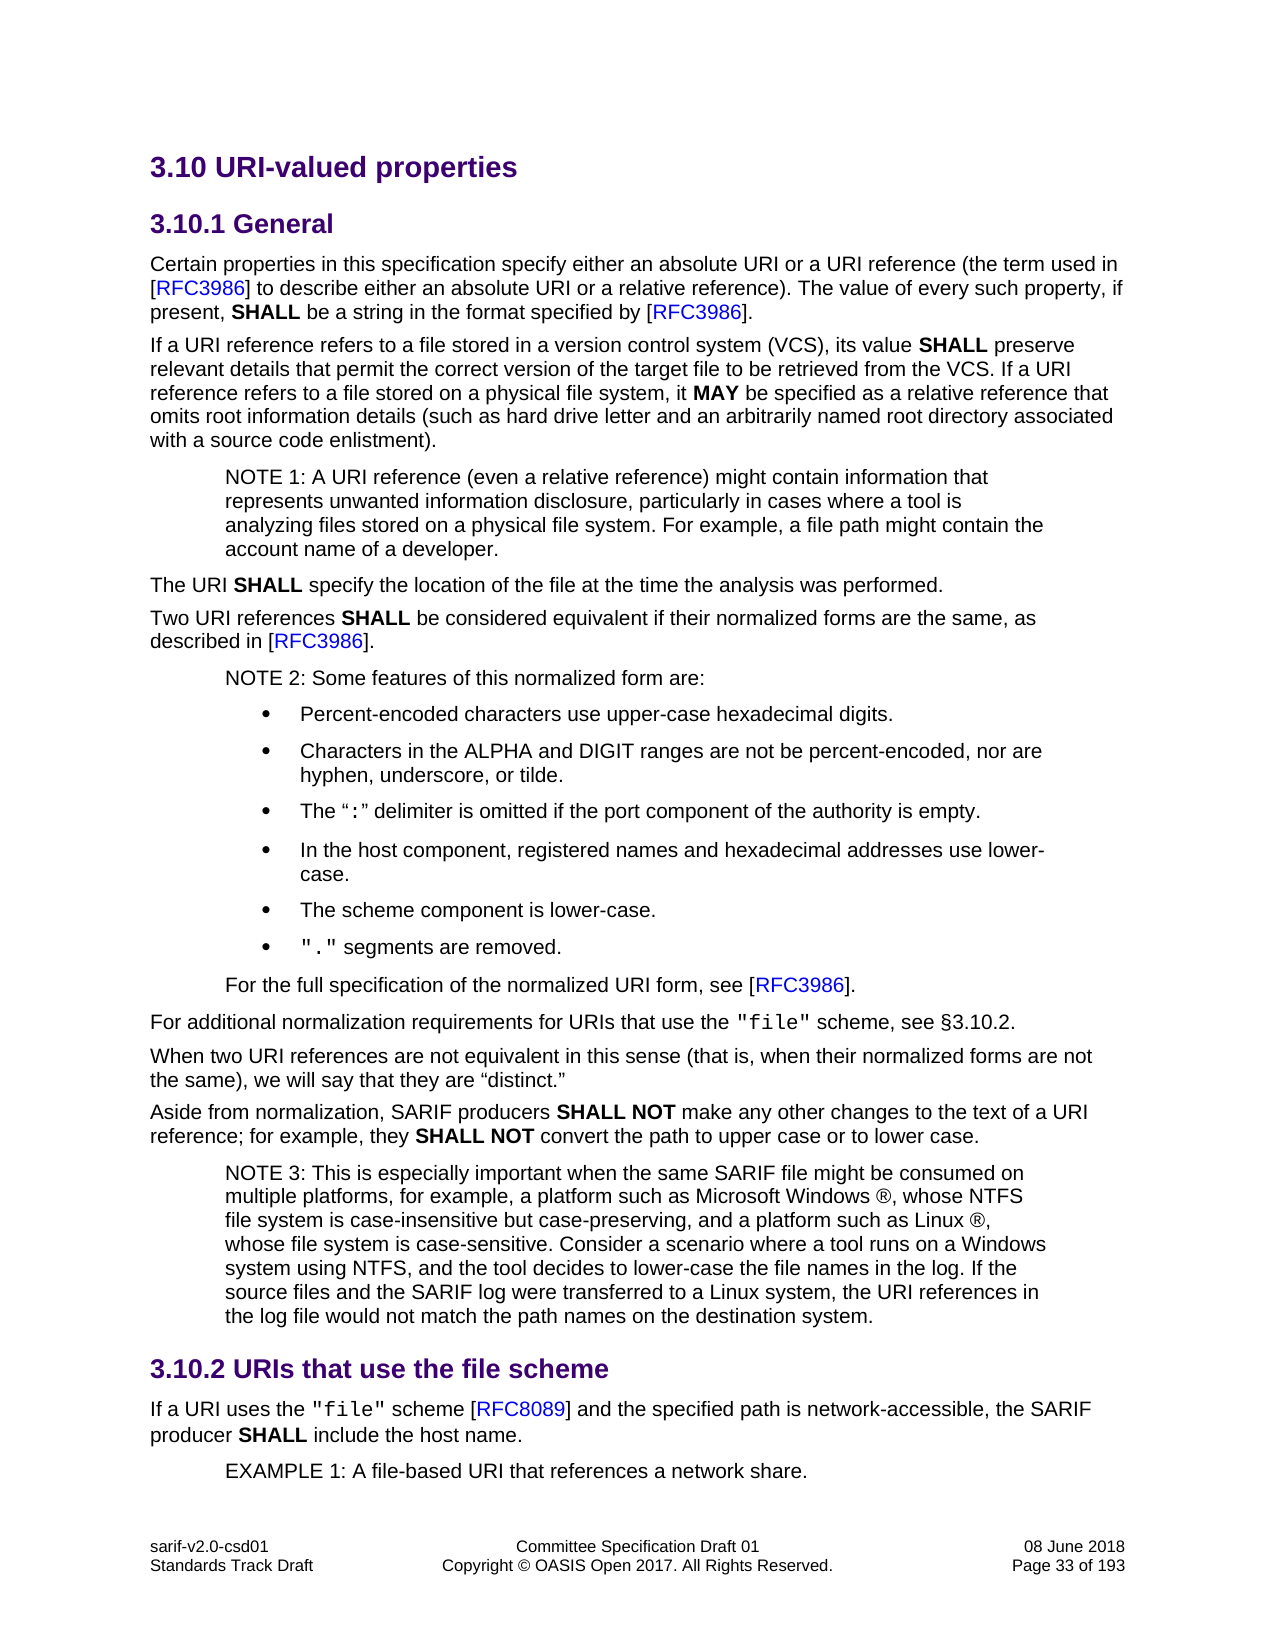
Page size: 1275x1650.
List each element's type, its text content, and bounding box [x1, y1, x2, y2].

subtitle URI-valued properties [150, 150, 1125, 183]
text The URI SHALL specify the location of the file at the time the analysis was performed. [150, 573, 1125, 597]
text For the full specification of the normalized URI form, see [RFC3986]. [225, 973, 1050, 997]
text If a URI reference refers to a file stored in a version control system (VCS), its value SHALL preserve relevant details that permit the correct version of the target file to be retrieved from the VCS. If a URI reference refers to a file stored on a physical file system, it MAY be specified as a relative reference that omits root information details (such as hard drive letter and an arbitrarily named root directory associated with a source code enlistment). [150, 332, 1125, 452]
text Certain properties in this specification specify either an absolute URI or a URI reference (the term used in [RFC3986] to describe either an absolute URI or a relative reference). The value of every such property, if present, SHALL be a string in the format specified by [RFC3986]. [150, 252, 1125, 324]
text For additional normalization requirements for URIs that use the "file" scheme, see §3.10.2. [150, 1009, 1125, 1035]
text When two URI references are not equivalent in this sense (that is, when their normalized forms are not the same), we will say that they are “distinct.” [150, 1044, 1125, 1092]
text Aside from normalization, SARIF producers SHALL NOT make any other changes to the text of a URI reference; for example, they SHALL NOT convert the path to upper case or to lower case. [150, 1100, 1125, 1148]
list The “:” delimiter is omitted if the port component of the authority is empty. [262, 799, 1050, 825]
list The scheme component is lower-case. [262, 898, 1050, 922]
text NOTE 1: A URI reference (even a relative reference) might contain information that represents unwanted information disclosure, particularly in cases where a tool is analyzing files stored on a physical file system. For example, a file path might contain the account name of a developer. [225, 465, 1050, 561]
text Two URI references SHALL be considered equivalent if their normalized forms are the same, as described in [RFC3986]. [150, 605, 1125, 653]
list Percent-encoded characters use upper-case hexadecimal digits. [262, 702, 1050, 726]
text EXAMPLE 1: A file-based URI that references a network share. [225, 1459, 1050, 1483]
subtitle General [150, 208, 1125, 240]
text If a URI uses the "file" scheme [RFC8089] and the specified path is network-accessible, the SARIF producer SHALL include the host name. [150, 1397, 1125, 1447]
list In the host component, registered names and hexadecimal addresses use lower-case. [262, 838, 1050, 886]
list Characters in the ALPHA and DIGIT ranges are not be percent-encoded, nor are hyphen, underscore, or tilde. [262, 739, 1050, 787]
subtitle URIs that use the file scheme [150, 1353, 1125, 1384]
list "." segments are removed. [262, 935, 1050, 961]
text NOTE 2: Some features of this normalized form are: [225, 666, 1050, 690]
